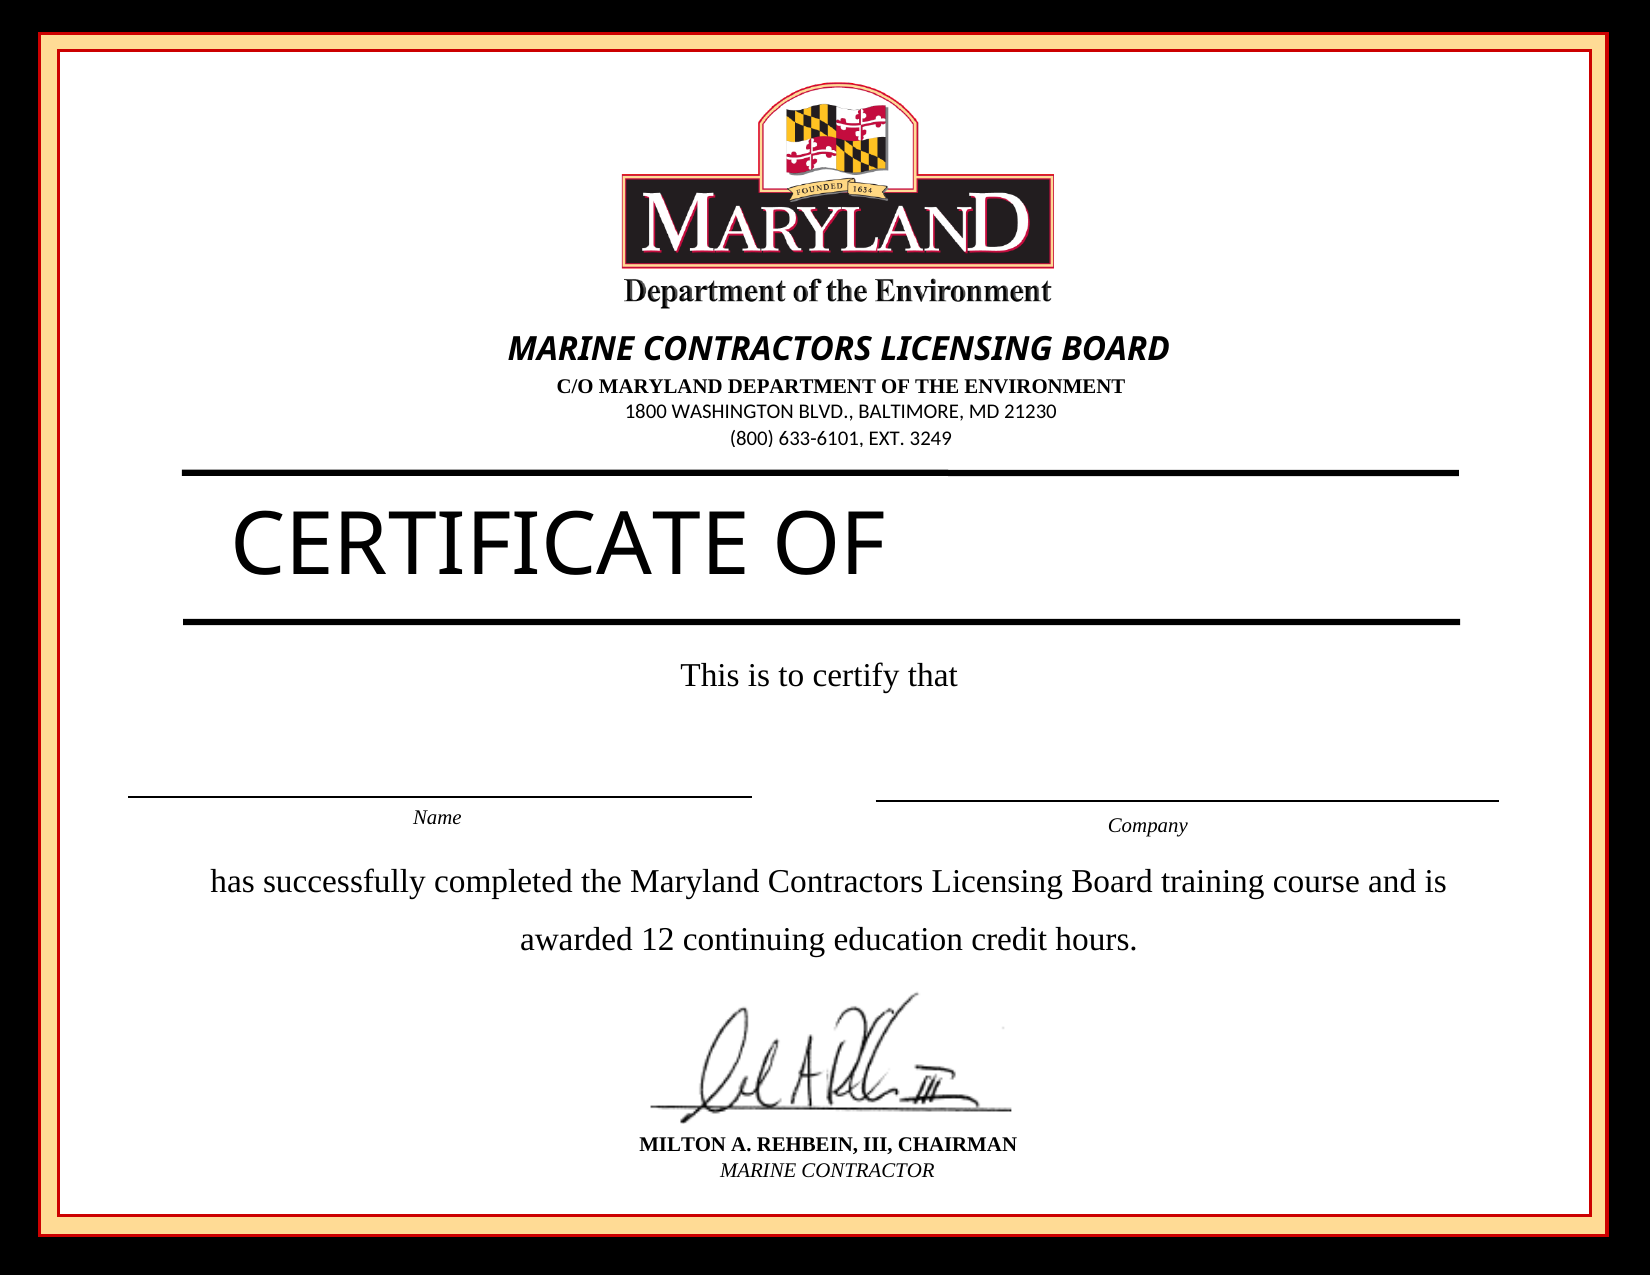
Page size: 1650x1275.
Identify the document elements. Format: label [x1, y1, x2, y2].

picture [638, 988, 1012, 1124]
picture [621, 81, 1054, 335]
